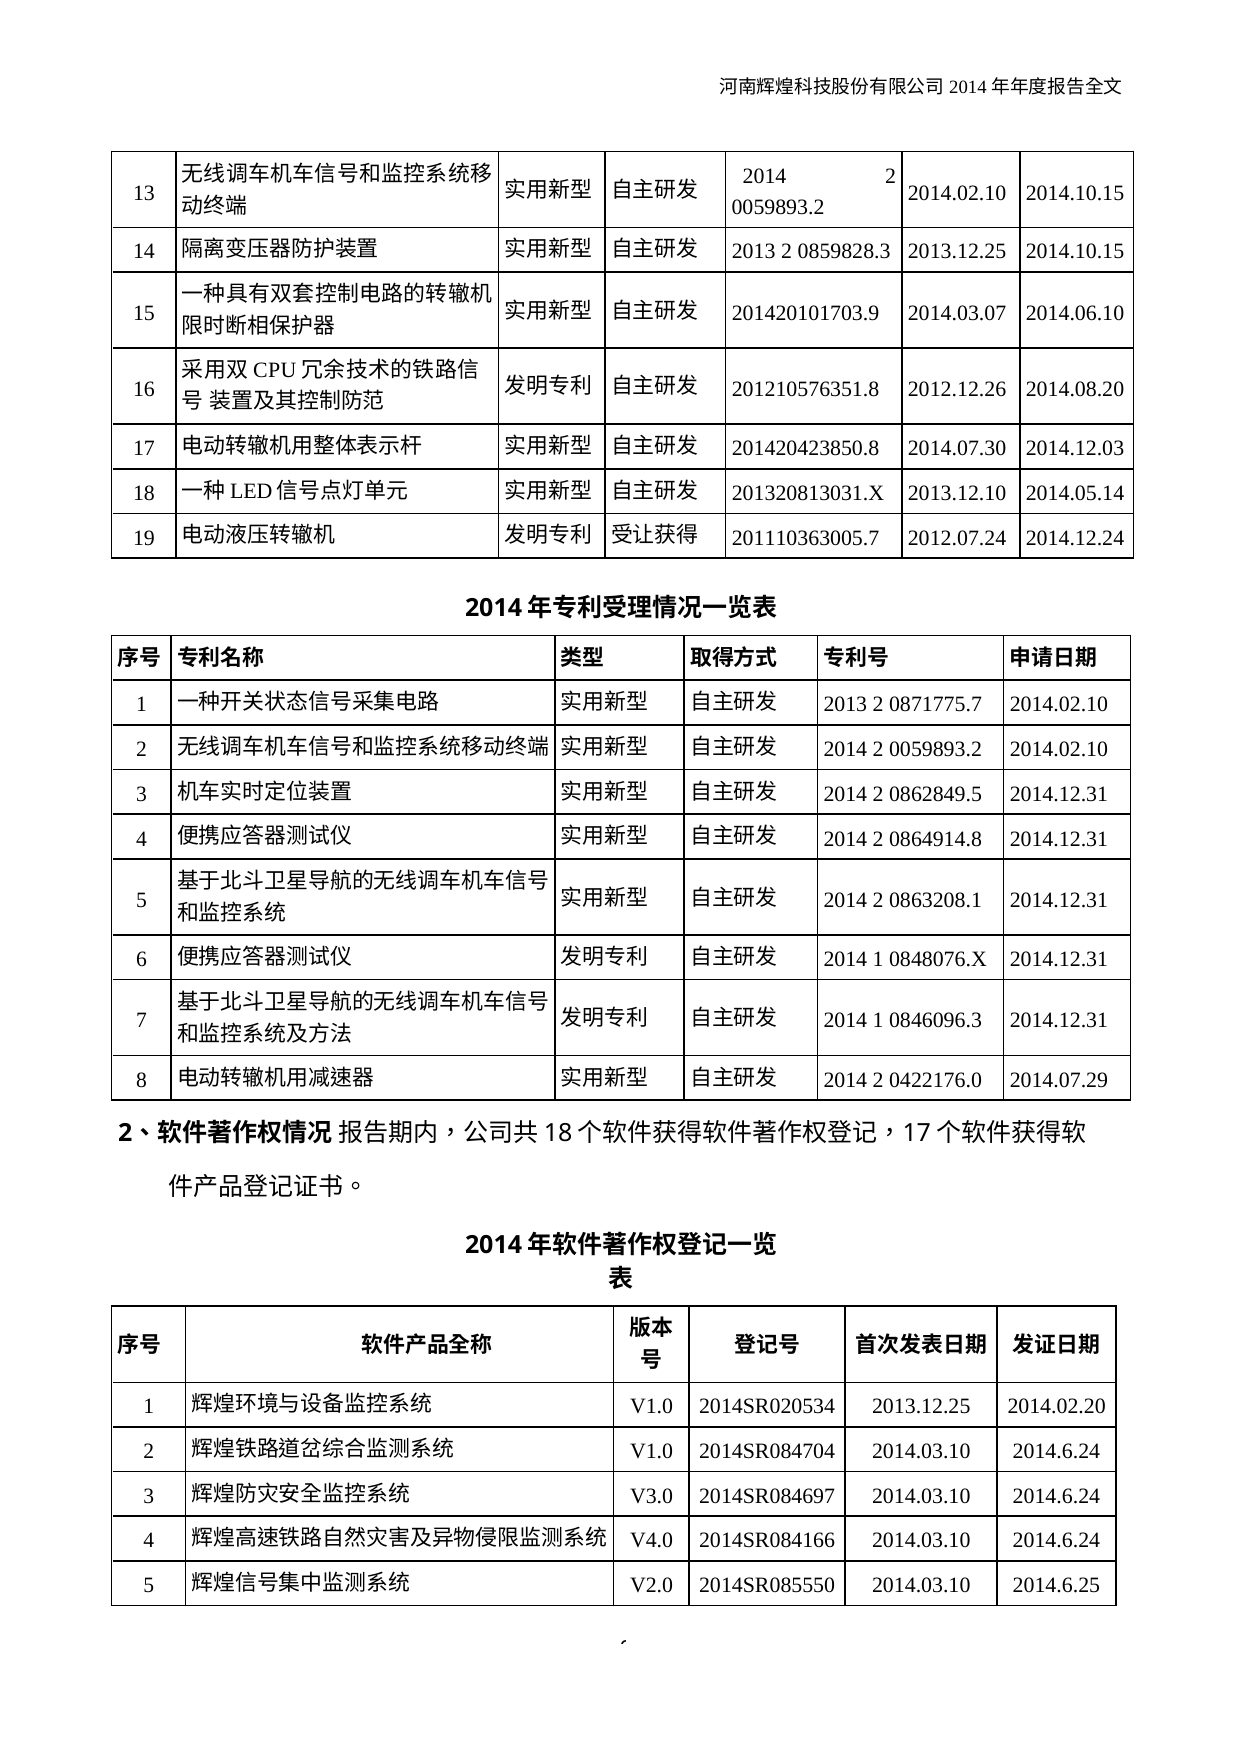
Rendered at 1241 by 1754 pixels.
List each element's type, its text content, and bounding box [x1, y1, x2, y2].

table_cell 基于北斗卫星导航的无线调车机车信号 和监控系统及方法 [172, 980, 554, 1054]
table_cell 2 [112, 725, 170, 769]
table_cell 2 [112, 1427, 185, 1471]
table_cell 2014.6.24 [998, 1472, 1115, 1515]
table_cell 电动转辙机用整体表示杆 [177, 425, 498, 468]
table_header 无线调车机车信号和监控系统移 动终端 [177, 152, 498, 227]
table_cell 辉煌信号集中监测系统 [186, 1562, 613, 1605]
table_cell 发明专利 [556, 936, 683, 979]
table_cell 18 [112, 469, 175, 512]
table_cell 实用新型 [556, 860, 683, 934]
table_cell 2014.12.31 [1004, 770, 1130, 813]
table_cell 2014SR084704 [690, 1428, 844, 1471]
table_cell 201320813031.X [726, 470, 901, 512]
table_cell 2014.06.10 [1021, 273, 1133, 347]
table_cell 便携应答器测试仪 [172, 815, 554, 858]
table_cell 自主研发 [606, 349, 725, 423]
table_header 申请日期 [1004, 636, 1130, 679]
table_cell 2014 1 0848076.X [818, 936, 1003, 979]
table_cell 发明专利 [556, 980, 683, 1054]
table_cell 自主研发 [685, 1056, 817, 1099]
table_header 软件产品全称 [186, 1307, 613, 1381]
table_cell 自主研发 [606, 470, 725, 512]
table_cell 电动转辙机用减速器 [172, 1056, 554, 1099]
table_cell 201420101703.9 [726, 273, 901, 347]
table_cell 2013.12.25 [903, 228, 1019, 271]
table_cell 实用新型 [499, 425, 604, 468]
table_cell V1.0 [614, 1383, 688, 1426]
table_cell 2014.6.24 [998, 1517, 1115, 1560]
table_cell 2013.12.10 [903, 470, 1019, 512]
table_cell 8 [112, 1056, 170, 1099]
table_cell 6 [112, 935, 170, 979]
table_cell 2014.12.24 [1021, 514, 1133, 557]
table_cell 自主研发 [685, 980, 817, 1054]
table_cell 2014.6.25 [998, 1562, 1115, 1605]
table_cell 201210576351.8 [726, 349, 901, 423]
table_cell 2014 2 0863208.1 [818, 860, 1003, 934]
table_cell 发明专利 [499, 349, 604, 423]
table_cell 自主研发 [606, 273, 725, 347]
table_cell 5 [112, 859, 170, 934]
table_cell 2013 2 0859828.3 [726, 228, 901, 271]
table_cell 201420423850.8 [726, 425, 901, 468]
table_header 实用新型 [499, 152, 604, 227]
table_cell 3 [112, 1472, 185, 1515]
table_cell 采用双CPU冗余技术的铁路信号 装置及其控制防范 [177, 349, 498, 423]
table_header 登记号 [690, 1307, 844, 1381]
table_cell 2014.03.07 [903, 273, 1019, 347]
table_cell 4 [112, 814, 170, 858]
table_cell 2014.10.15 [1021, 228, 1133, 271]
table_cell 受让获得 [606, 514, 725, 557]
table_header 版本 号 [614, 1307, 688, 1381]
table_cell 3 [112, 770, 170, 813]
subtitle 2014年软件著作权登记一览表 [456, 1227, 786, 1295]
subtitle 2014年专利受理情况一览表 [456, 590, 786, 624]
table_header 取得方式 [685, 636, 817, 679]
table_cell 实用新型 [556, 770, 683, 813]
table_cell 15 [112, 272, 175, 347]
table_cell 实用新型 [556, 726, 683, 769]
table_cell 一种LED信号点灯单元 [177, 470, 498, 512]
table_cell 2014.05.14 [1021, 470, 1133, 512]
table_cell 自主研发 [606, 228, 725, 271]
table_cell 2014.08.20 [1021, 349, 1133, 423]
table_cell 2014.12.31 [1004, 936, 1130, 979]
table_cell 2014.03.10 [846, 1428, 996, 1471]
table_cell 辉煌防灾安全监控系统 [186, 1472, 613, 1515]
table_cell 2014 2 0422176.0 [818, 1056, 1003, 1099]
table_cell 2014.6.24 [998, 1428, 1115, 1471]
table_cell 2014SR084697 [690, 1472, 844, 1515]
table_cell 2014.03.10 [846, 1517, 996, 1560]
table_cell 17 [112, 424, 175, 468]
table_cell 发明专利 [499, 514, 604, 557]
table_cell 2014.03.10 [846, 1562, 996, 1605]
table_cell 2014.03.10 [846, 1472, 996, 1515]
table_header 专利号 [818, 636, 1003, 679]
table_cell 实用新型 [499, 273, 604, 347]
table_cell 电动液压转辙机 [177, 514, 498, 557]
table_cell 自主研发 [685, 936, 817, 979]
table_cell 2014.12.31 [1004, 860, 1130, 934]
table_cell 2014.07.29 [1004, 1056, 1130, 1099]
table_cell 自主研发 [685, 681, 817, 724]
table_cell 自主研发 [685, 726, 817, 769]
table_cell 实用新型 [556, 815, 683, 858]
table_cell V4.0 [614, 1517, 688, 1560]
table_cell 2014SR020534 [690, 1383, 844, 1426]
table_header 发证日期 [998, 1307, 1115, 1381]
table_header 专利名称 [172, 636, 554, 679]
table_cell 1 [112, 1383, 185, 1426]
table_cell 2014.12.31 [1004, 980, 1130, 1054]
table_header 2014 2 0059893.2 [726, 152, 901, 227]
table_cell 辉煌铁路道岔综合监测系统 [186, 1428, 613, 1471]
table_cell 2014SR085550 [690, 1562, 844, 1605]
table_header 自主研发 [606, 152, 725, 227]
table_cell 无线调车机车信号和监控系统移动终端 [172, 726, 554, 769]
table_header 2014.10.15 [1021, 152, 1133, 227]
table_cell 2013.12.25 [846, 1383, 996, 1426]
table_cell 2014.12.31 [1004, 815, 1130, 858]
table_cell 2014 2 0862849.5 [818, 770, 1003, 813]
table_cell 实用新型 [556, 1056, 683, 1099]
table_cell 19 [112, 514, 175, 557]
table_cell 机车实时定位装置 [172, 770, 554, 813]
table_cell 2014 2 0059893.2 [818, 726, 1003, 769]
table_cell 7 [112, 980, 170, 1054]
table_header 13 [112, 152, 175, 227]
table_cell 实用新型 [499, 228, 604, 271]
table_cell 14 [112, 228, 175, 271]
table_cell 5 [112, 1561, 185, 1605]
table_cell 2012.07.24 [903, 514, 1019, 557]
table_cell 自主研发 [606, 425, 725, 468]
table_cell 2014.02.20 [998, 1383, 1115, 1426]
table_cell V1.0 [614, 1428, 688, 1471]
table_cell 1 [112, 680, 170, 724]
table_cell 201110363005.7 [726, 514, 901, 557]
table_header 2014.02.10 [903, 152, 1019, 227]
table_cell 辉煌高速铁路自然灾害及异物侵限监测系统 [186, 1517, 613, 1560]
table_header 首次发表日期 [846, 1307, 996, 1381]
table_cell 自主研发 [685, 815, 817, 858]
table_cell 自主研发 [685, 770, 817, 813]
table_cell 2014 2 0864914.8 [818, 815, 1003, 858]
table_cell 一种具有双套控制电路的转辙机 限时断相保护器 [177, 273, 498, 347]
table_cell 4 [112, 1516, 185, 1560]
table_cell 16 [112, 348, 175, 423]
table_header 序号 [112, 636, 170, 679]
table_cell V3.0 [614, 1472, 688, 1515]
table_cell 2014 1 0846096.3 [818, 980, 1003, 1054]
table_cell 自主研发 [685, 860, 817, 934]
table_cell 一种开关状态信号采集电路 [172, 681, 554, 724]
table_cell 实用新型 [499, 470, 604, 512]
table_cell 2014.02.10 [1004, 726, 1130, 769]
table_cell 辉煌环境与设备监控系统 [186, 1383, 613, 1426]
table_cell 隔离变压器防护装置 [177, 228, 498, 271]
table_cell 2014.12.03 [1021, 425, 1133, 468]
table_cell 基于北斗卫星导航的无线调车机车信号 和监控系统 [172, 860, 554, 934]
table_cell 2013 2 0871775.7 [818, 681, 1003, 724]
table_cell 实用新型 [556, 681, 683, 724]
table_cell 2014.07.30 [903, 425, 1019, 468]
table_cell 便携应答器测试仪 [172, 936, 554, 979]
table_cell V2.0 [614, 1562, 688, 1605]
table_cell 2014.02.10 [1004, 681, 1130, 724]
table_cell 2014SR084166 [690, 1517, 844, 1560]
text 2、软件著作权情况 报告期内，公司共18个软件获得软件著作权登记，17个软件获得软件产品登记证书。 [118, 1114, 1095, 1202]
table_cell 2012.12.26 [903, 349, 1019, 423]
table_header 序号 [112, 1307, 185, 1381]
table_header 类型 [556, 636, 683, 679]
